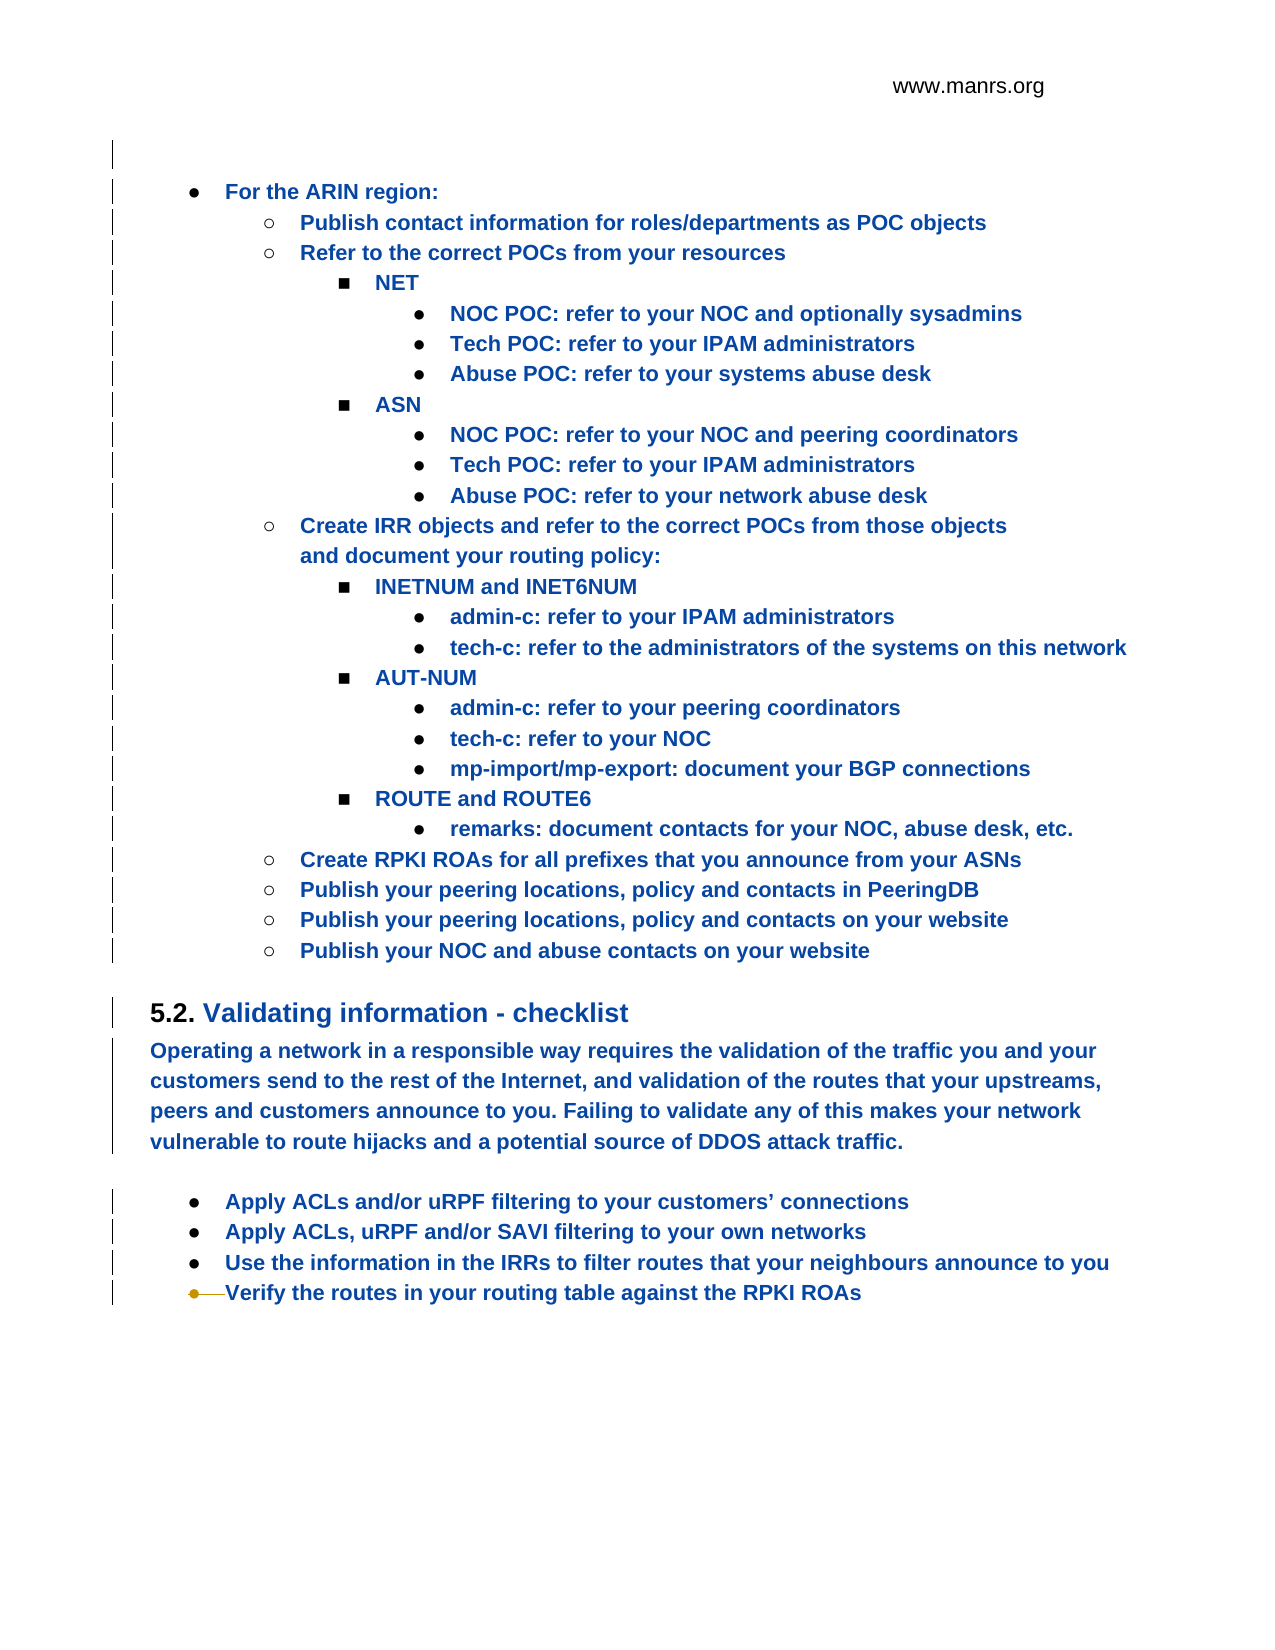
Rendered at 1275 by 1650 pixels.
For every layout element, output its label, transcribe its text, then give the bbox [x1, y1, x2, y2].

list Create RPKI ROAs for all prefixes that you announce from your ASNs [262, 847, 1135, 872]
list NET [337, 270, 1135, 295]
list Publish your peering locations, policy and contacts on your website [262, 907, 1135, 933]
list INETNUM and INET6NUM [337, 574, 1135, 599]
list Apply ACLs, uRPF and/or SAVI filtering to your own networks [187, 1219, 1135, 1244]
list admin-c: refer to your IPAM administrators [412, 604, 1135, 629]
list Publish your peering locations, policy and contacts in PeeringDB [262, 877, 1135, 903]
list Abuse POC: refer to your network abuse desk [412, 483, 1135, 508]
list Apply ACLs and/or uRPF filtering to your customers’ connections [187, 1189, 1135, 1214]
list ASN [337, 392, 1135, 417]
list Tech POC: refer to your IPAM administrators [412, 452, 1135, 477]
list AUT-NUM [337, 664, 1135, 690]
list tech-c: refer to the administrators of the systems on this network [412, 634, 1135, 660]
list Tech POC: refer to your IPAM administrators [412, 331, 1135, 356]
list remarks: document contacts for your NOC, abuse desk, etc. [412, 816, 1135, 841]
list Refer to the correct POCs from your resources [262, 240, 1135, 265]
list Publish your NOC and abuse contacts on your website [262, 938, 1135, 963]
list NOC POC: refer to your NOC and peering coordinators [412, 422, 1135, 447]
list Create IRR objects and refer to the correct POCs from those objects and document your routing policy: [262, 513, 1037, 568]
text Operating a network in a responsible way requires the validation of the traffic you and your customers send to the rest of the Internet, and validation of the routes that your upstreams, peers and customers announce to you. Failing to validate any of this makes your network vulnerable to route hijacks and a potential source of DDOS attack traffic. [150, 1038, 1126, 1154]
list Use the information in the IRRs to filter routes that your neighbours announce to you [187, 1250, 1135, 1275]
list For the ARIN region: [187, 179, 1135, 204]
list Verify the routes in your routing table against the RPKI ROAs [187, 1280, 1135, 1305]
list admin-c: refer to your peering coordinators [412, 695, 1135, 720]
list Abuse POC: refer to your systems abuse desk [412, 361, 1135, 386]
subtitle Validating information - checklist [150, 997, 1135, 1028]
list NOC POC: refer to your NOC and optionally sysadmins [412, 301, 1135, 326]
list mp-import/mp-export: document your BGP connections [412, 756, 1135, 781]
list ROUTE and ROUTE6 [337, 786, 1135, 811]
list Publish contact information for roles/departments as POC objects [262, 209, 1135, 234]
list tech-c: refer to your NOC [412, 726, 1135, 751]
